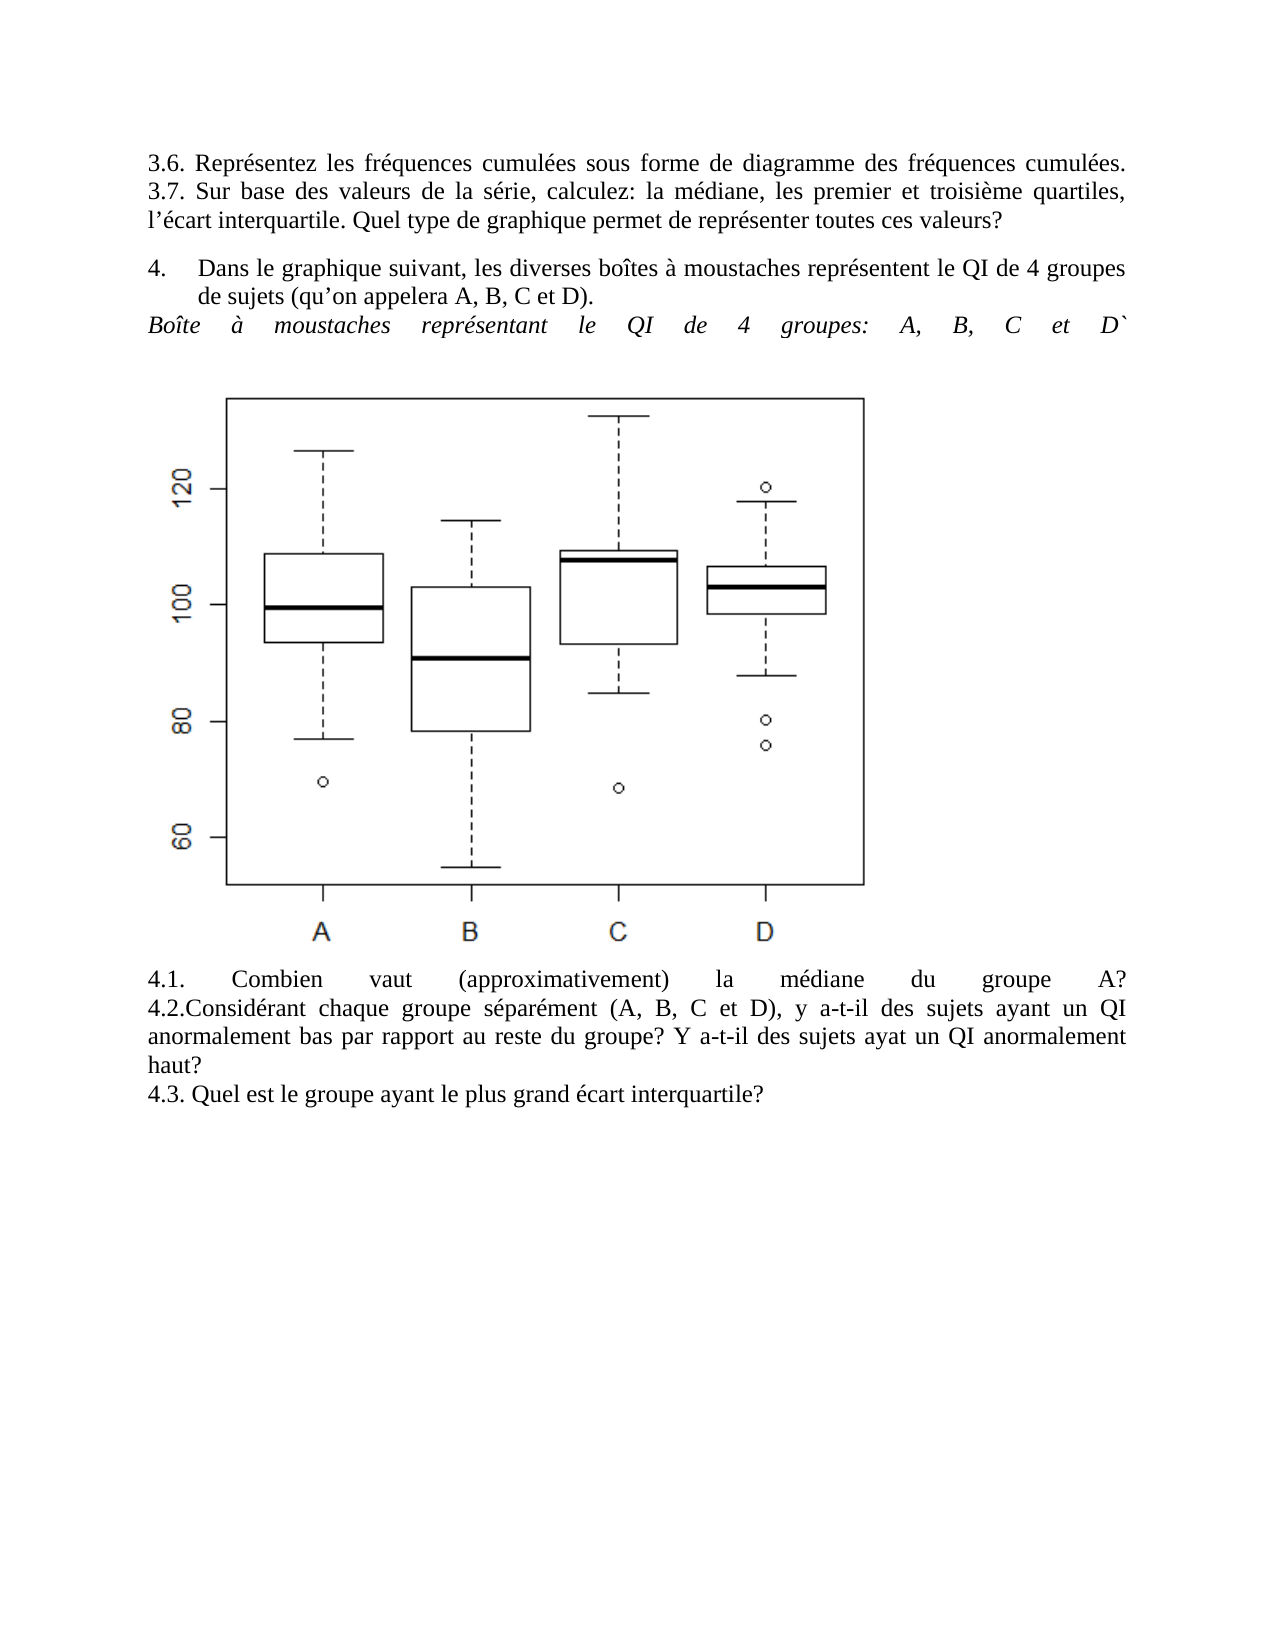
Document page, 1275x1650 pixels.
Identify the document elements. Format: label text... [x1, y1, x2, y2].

list Dans le graphique suivant, les diverses boîtes à moustaches représentent le QI de 4 groupes de sujets (qu’on appelera A, B, C et D). [148, 253, 1127, 310]
picture [166, 338, 925, 946]
text 4.1. Combien vaut (approximativement) la médiane du groupe A? 4.2.Considérant chaque groupe séparément (A, B, C et D), y a-t-il des sujets ayant un QI anormalement bas par rapport au reste du groupe? Y a-t-il des sujets ayat un QI anormalement haut? 4.3. Quel est le groupe ayant le plus grand écart interquartile? [148, 964, 1127, 1108]
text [148, 148, 1127, 234]
